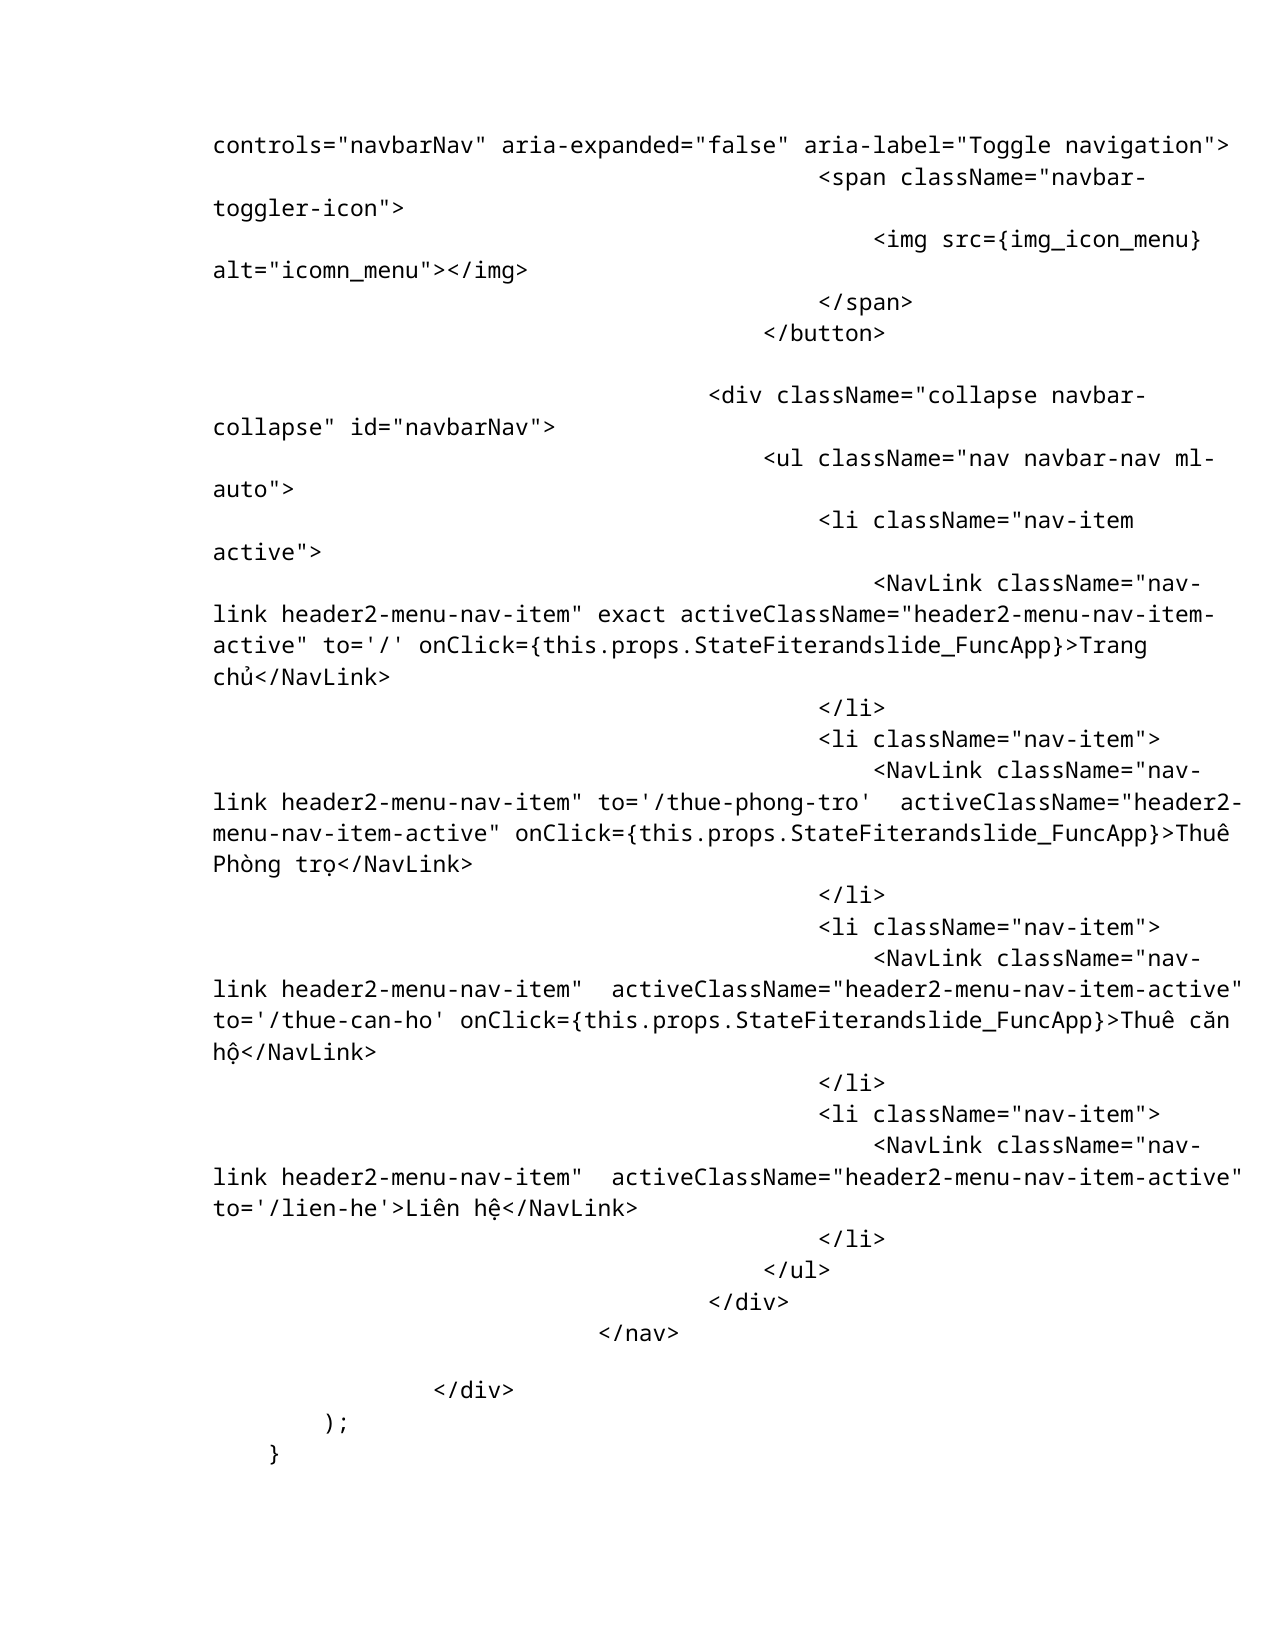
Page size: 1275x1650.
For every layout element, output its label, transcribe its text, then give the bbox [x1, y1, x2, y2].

text </li> [212, 692, 1244, 723]
text </div> [212, 1285, 1244, 1317]
text <span className="navbar-toggler-icon"> [212, 160, 1244, 223]
text <li className="nav-item"> [212, 910, 1244, 942]
text <NavLink className="nav-link header2-menu-nav-item" exact activeClassName="header2-menu-nav-item-active" to='/' onClick={this.props.StateFiterandslide_FuncApp}>Trang chủ</NavLink> [212, 567, 1244, 692]
text </span> [212, 285, 1244, 317]
text <NavLink className="nav-link header2-menu-nav-item" activeClassName="header2-menu-nav-item-active" to='/thue-can-ho' onClick={this.props.StateFiterandslide_FuncApp}>Thuê căn hộ</NavLink> [212, 942, 1244, 1067]
text </li> [212, 879, 1244, 910]
text </li> [212, 1223, 1244, 1254]
text ); [212, 1406, 1244, 1437]
text </nav> [212, 1317, 1244, 1348]
text <NavLink className="nav-link header2-menu-nav-item" to='/thue-phong-tro' activeClassName="header2-menu-nav-item-active" onClick={this.props.StateFiterandslide_FuncApp}>Thuê Phòng trọ</NavLink> [212, 754, 1244, 879]
text </ul> [212, 1254, 1244, 1285]
text </button> [212, 317, 1244, 348]
text <ul className="nav navbar-nav ml-auto"> [212, 442, 1244, 504]
text </li> [212, 1067, 1244, 1098]
text <NavLink className="nav-link header2-menu-nav-item" activeClassName="header2-menu-nav-item-active" to='/lien-he'>Liên hệ</NavLink> [212, 1129, 1244, 1223]
text <li className="nav-item active"> [212, 504, 1244, 567]
text <img src={img_icon_menu} alt="icomn_menu"></img> [212, 223, 1244, 285]
text <div className="collapse navbar-collapse" id="navbarNav"> [212, 379, 1244, 442]
text <li className="nav-item"> [212, 1098, 1244, 1129]
text </div> [212, 1374, 1244, 1406]
text <li className="nav-item"> [212, 723, 1244, 754]
text } [212, 1437, 1244, 1468]
